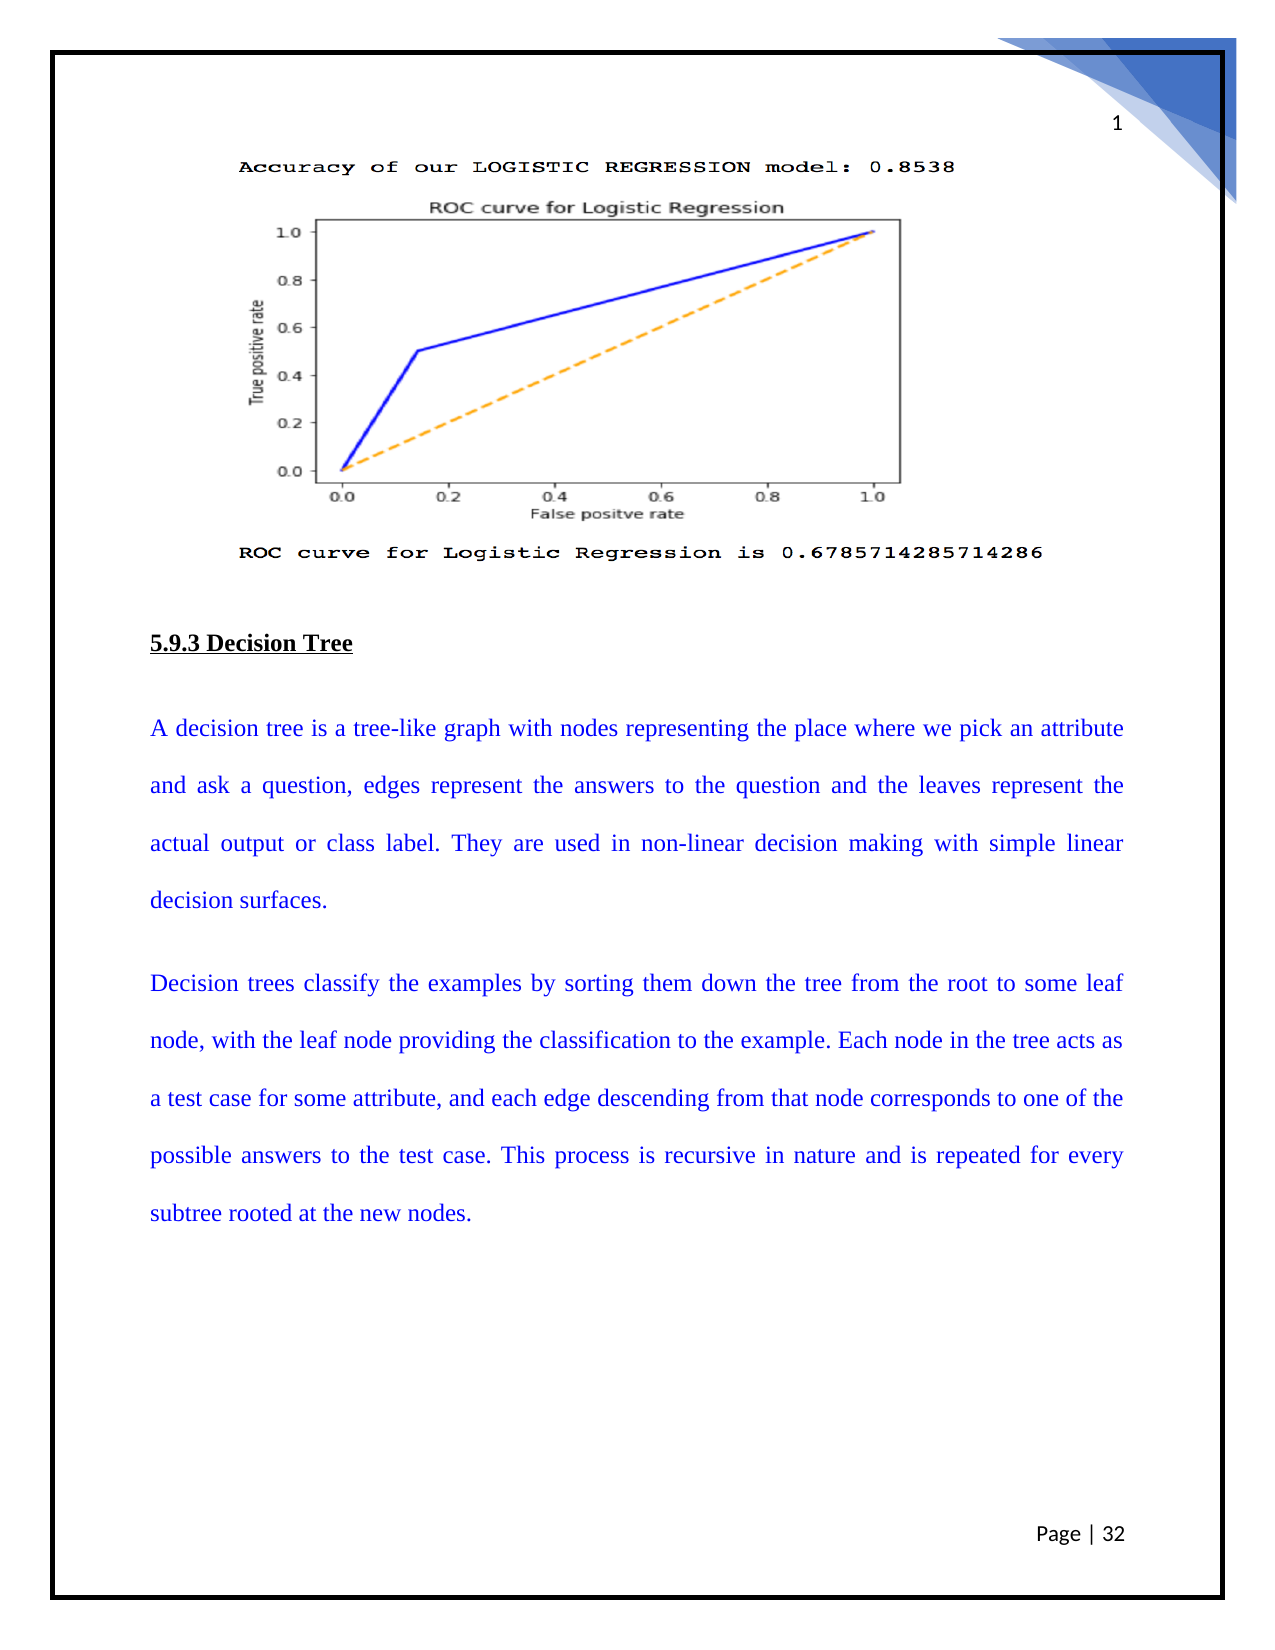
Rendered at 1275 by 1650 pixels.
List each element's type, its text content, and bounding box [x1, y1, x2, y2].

text Decision trees classify the examples by sorting them down the tree from the root to some leaf node, with the leaf node providing the classification to the example. Each node in the tree acts as a test case for some attribute, and each edge descending from that node corresponds to one of the possible answers to the test case. This process is recursive in nature and is repeated for every subtree rooted at the new nodes. [150, 968, 1125, 1226]
subtitle 5.9.3 Decision Tree [150, 628, 1125, 657]
text A decision tree is a tree-like graph with nodes representing the place where we pick an attribute and ask a question, edges represent the answers to the question and the leaves represent the actual output or class label. They are used in non-linear decision making with simple linear decision surfaces. [150, 713, 1125, 914]
picture [213, 55, 1220, 575]
picture [997, 38, 1237, 204]
